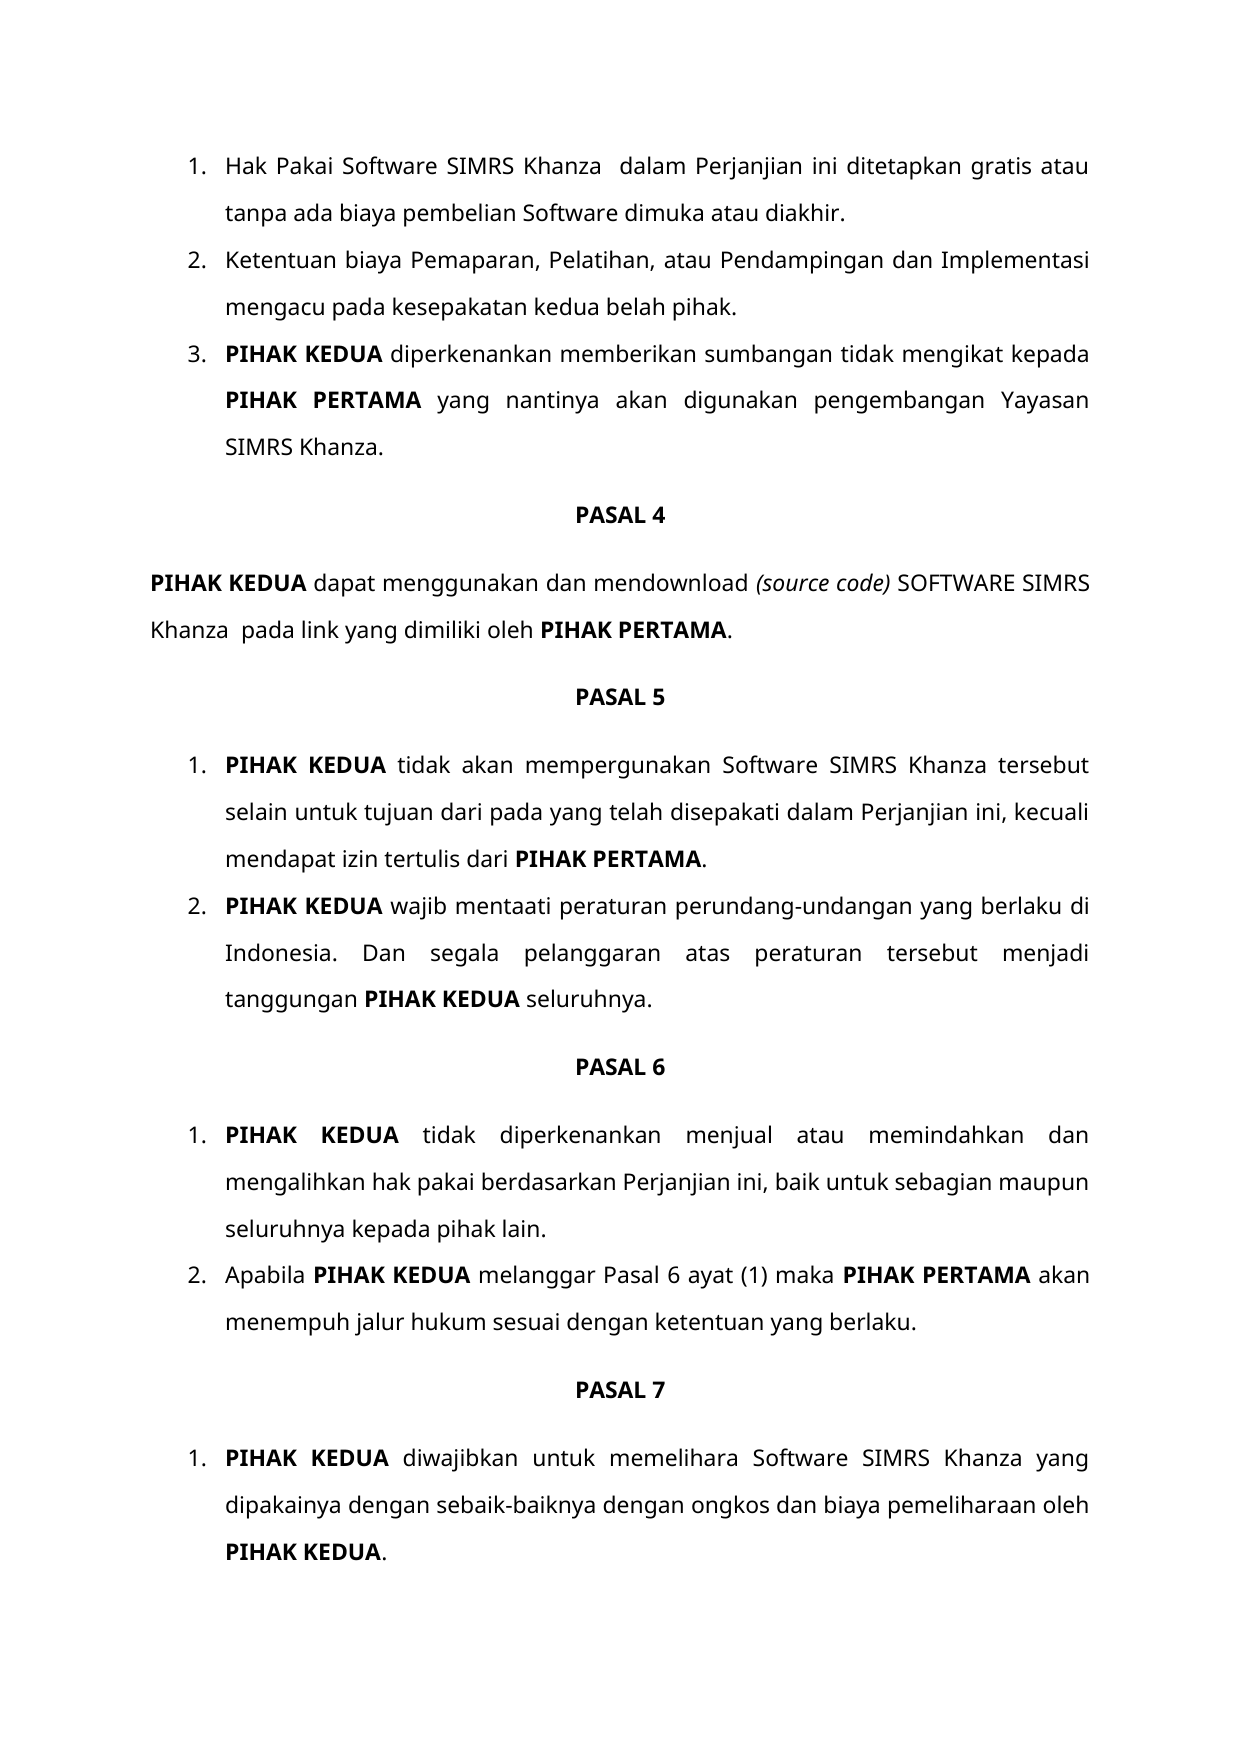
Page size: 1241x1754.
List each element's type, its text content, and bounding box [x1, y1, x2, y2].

list PIHAK KEDUA diwajibkan untuk memelihara Software SIMRS Khanza yang dipakainya dengan sebaik-baiknya dengan ongkos dan biaya pemeliharaan oleh PIHAK KEDUA. [187, 1442, 1090, 1567]
text PIHAK KEDUA dapat menggunakan dan mendownload (source code) SOFTWARE SIMRS Khanza pada link yang dimiliki oleh PIHAK PERTAMA. [150, 567, 1090, 645]
list Ketentuan biaya Pemaparan, Pelatihan, atau Pendampingan dan Implementasi mengacu pada kesepakatan kedua belah pihak. [187, 244, 1090, 322]
list PIHAK KEDUA diperkenankan memberikan sumbangan tidak mengikat kepada PIHAK PERTAMA yang nantinya akan digunakan pengembangan Yayasan SIMRS Khanza. [187, 337, 1090, 462]
list Apabila PIHAK KEDUA melanggar Pasal 6 ayat (1) maka PIHAK PERTAMA akan menempuh jalur hukum sesuai dengan ketentuan yang berlaku. [187, 1259, 1090, 1337]
text PASAL 4 [150, 499, 1090, 530]
list PIHAK KEDUA tidak akan mempergunakan Software SIMRS Khanza tersebut selain untuk tujuan dari pada yang telah disepakati dalam Perjanjian ini, kecuali mendapat izin tertulis dari PIHAK PERTAMA. [187, 749, 1090, 874]
list PIHAK KEDUA wajib mentaati peraturan perundang-undangan yang berlaku di Indonesia. Dan segala pelanggaran atas peraturan tersebut menjadi tanggungan PIHAK KEDUA seluruhnya. [187, 889, 1090, 1014]
text PASAL 6 [150, 1051, 1090, 1082]
list Hak Pakai Software SIMRS Khanza dalam Perjanjian ini ditetapkan gratis atau tanpa ada biaya pembelian Software dimuka atau diakhir. [187, 150, 1090, 228]
text PASAL 7 [150, 1374, 1090, 1405]
text PASAL 5 [150, 681, 1090, 712]
list PIHAK KEDUA tidak diperkenankan menjual atau memindahkan dan mengalihkan hak pakai berdasarkan Perjanjian ini, baik untuk sebagian maupun seluruhnya kepada pihak lain. [187, 1119, 1090, 1244]
